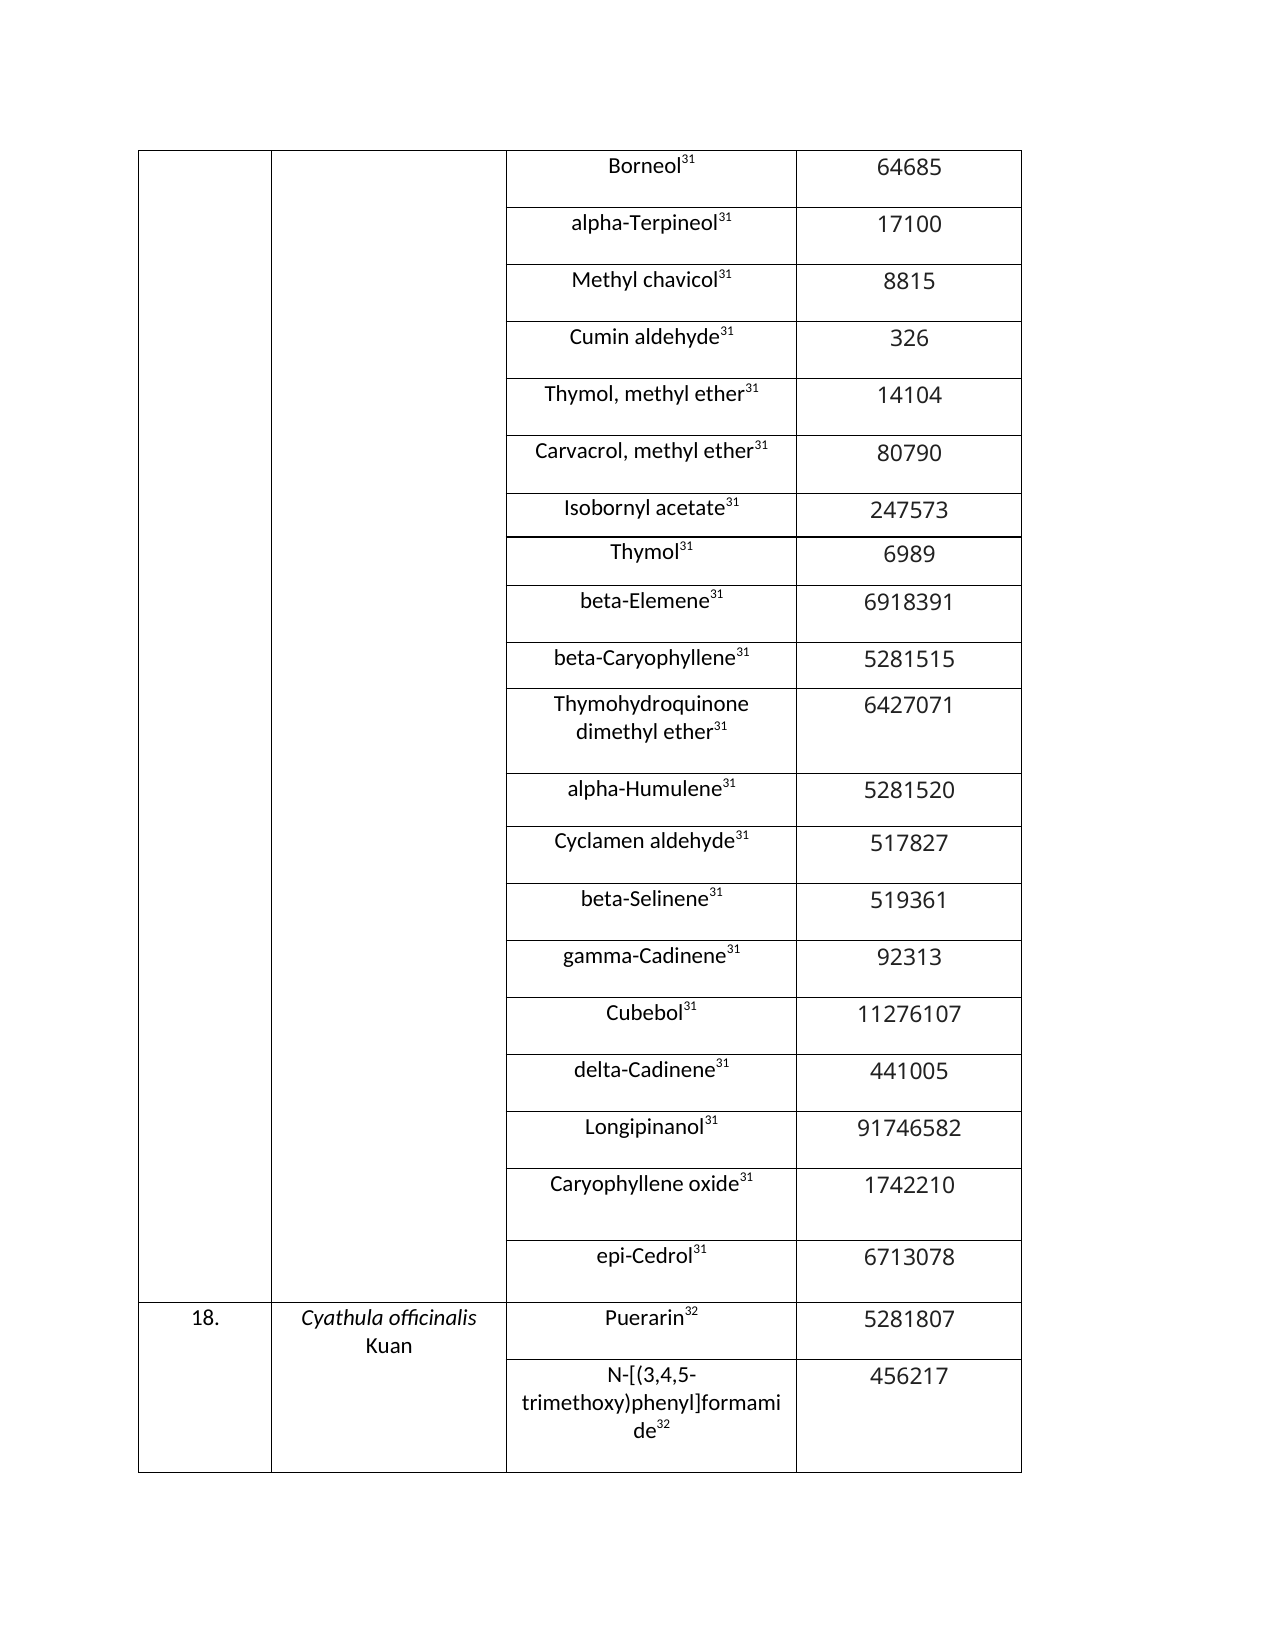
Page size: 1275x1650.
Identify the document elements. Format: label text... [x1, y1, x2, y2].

table_cell Cubebol31 [507, 998, 796, 1054]
table_cell 441005 [797, 1055, 1021, 1111]
table_cell beta-Caryophyllene31 [507, 643, 796, 688]
table_cell 456217 [797, 1360, 1021, 1472]
table_cell 326 [797, 322, 1021, 378]
table_cell 517827 [797, 827, 1021, 883]
table_cell 6427071 [797, 689, 1021, 773]
table_cell 17100 [797, 208, 1021, 264]
table_cell Caryophyllene oxide31 [507, 1169, 796, 1240]
table_cell N-[(3,4,5-trimethoxy)phenyl]formamide32 [507, 1360, 796, 1472]
table_cell gamma-Cadinene31 [507, 941, 796, 997]
table_cell 91746582 [797, 1112, 1021, 1168]
table_cell delta-Cadinene31 [507, 1055, 796, 1111]
table_cell 247573 [797, 494, 1021, 536]
table_cell 11276107 [797, 998, 1021, 1054]
table_cell beta-Elemene31 [507, 586, 796, 642]
table_cell 5281515 [797, 643, 1021, 688]
table_cell 1742210 [797, 1169, 1021, 1240]
table_cell Cumin aldehyde31 [507, 322, 796, 378]
table_cell Methyl chavicol31 [507, 265, 796, 321]
table_cell Puerarin32 [507, 1303, 796, 1359]
table_cell Cyclamen aldehyde31 [507, 827, 796, 883]
table_cell Carvacrol, methyl ether31 [507, 436, 796, 492]
table_cell Longipinanol31 [507, 1112, 796, 1168]
table_cell 64685 [797, 151, 1021, 207]
table_cell 5281807 [797, 1303, 1021, 1359]
table_cell Isobornyl acetate31 [507, 494, 796, 536]
table_cell alpha-Humulene31 [507, 774, 796, 826]
table_cell beta-Selinene31 [507, 884, 796, 940]
table_cell 519361 [797, 884, 1021, 940]
table_cell epi-Cedrol31 [507, 1241, 796, 1302]
table_cell alpha-Terpineol31 [507, 208, 796, 264]
table_cell Thymol31 [507, 538, 796, 585]
table_cell Cyathula officinalis Kuan [272, 1303, 506, 1472]
table_cell 6713078 [797, 1241, 1021, 1302]
table_cell 80790 [797, 436, 1021, 492]
table_cell Thymol, methyl ether31 [507, 379, 796, 435]
table_cell Thymohydroquinone dimethyl ether31 [507, 689, 796, 773]
table_cell Borneol31 [507, 151, 796, 207]
table_cell 8815 [797, 265, 1021, 321]
table_cell 18. [139, 1303, 271, 1472]
table_cell 14104 [797, 379, 1021, 435]
table_cell 92313 [797, 941, 1021, 997]
table_cell 6989 [797, 538, 1021, 585]
table_cell 6918391 [797, 586, 1021, 642]
table_cell 5281520 [797, 774, 1021, 826]
